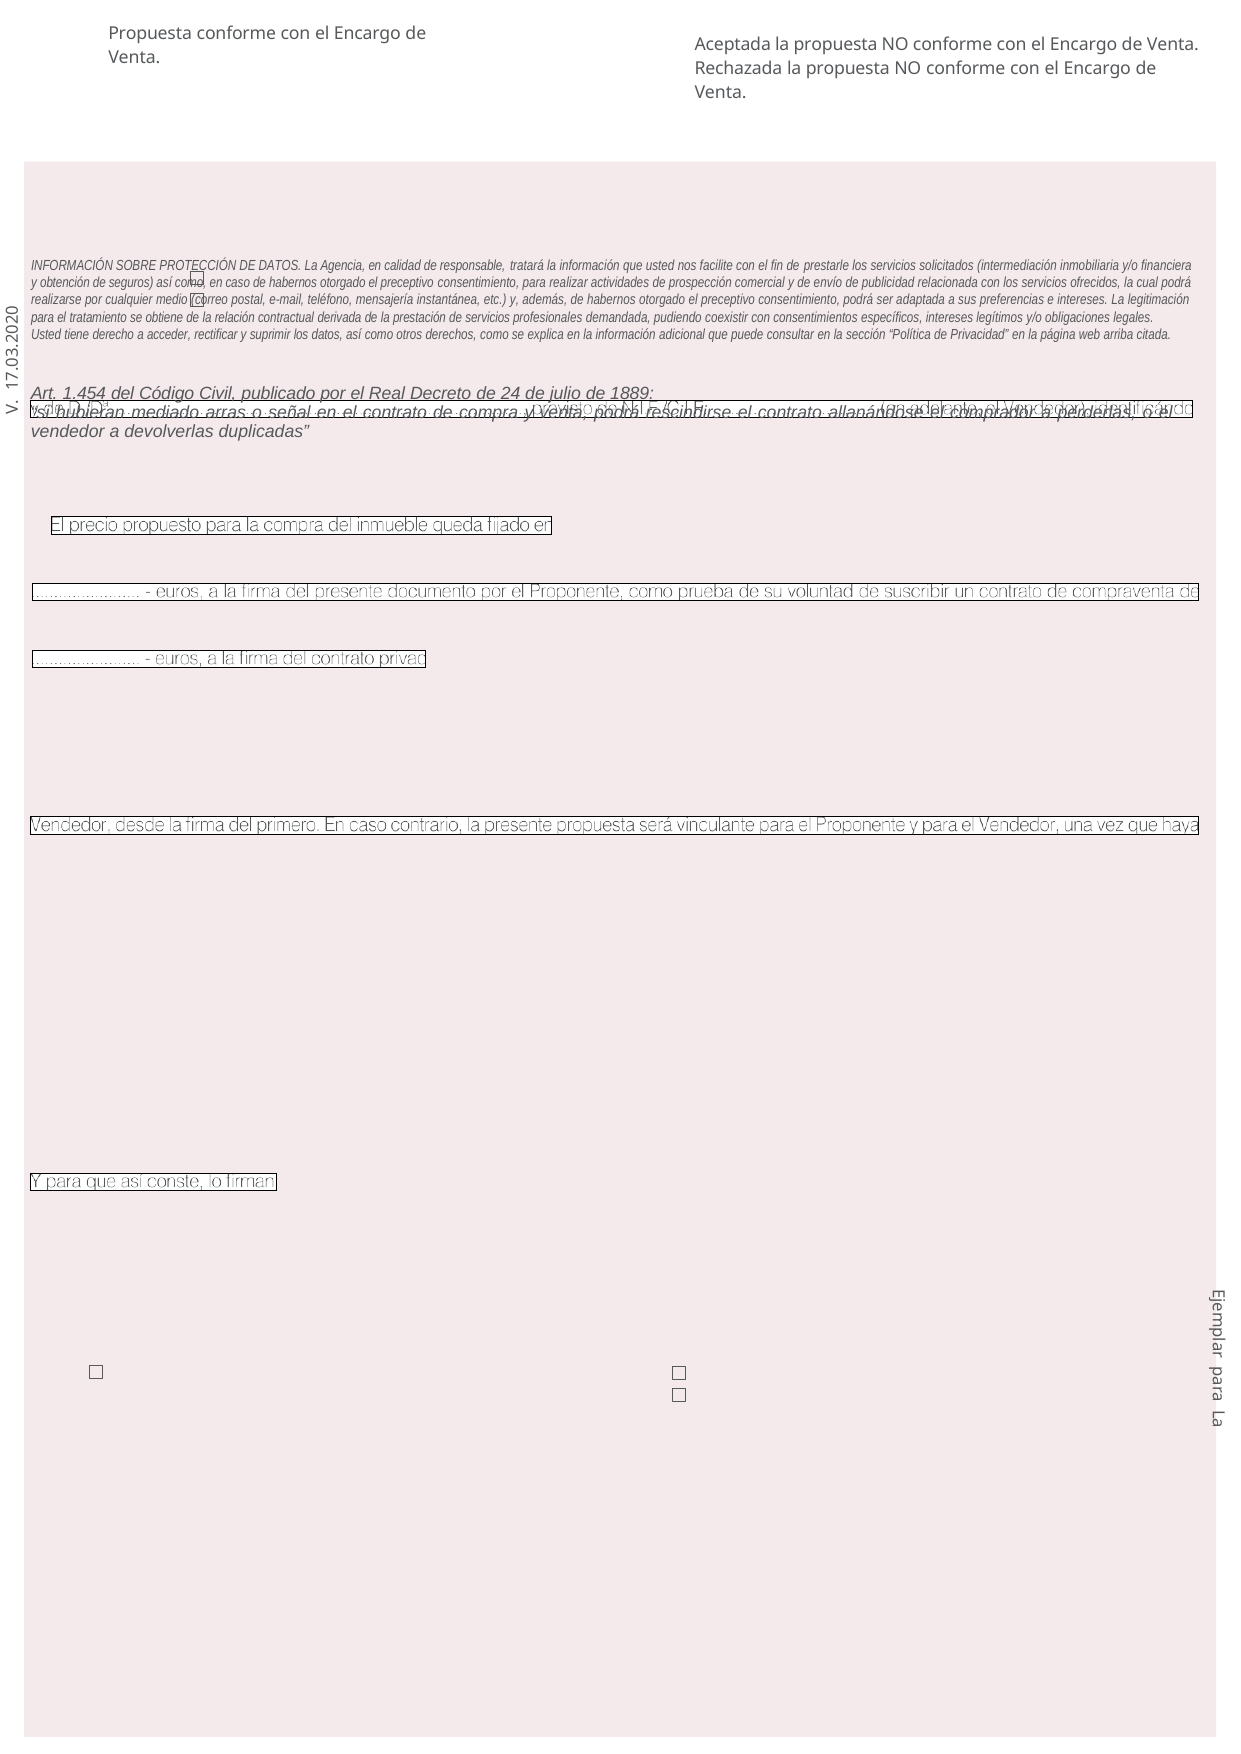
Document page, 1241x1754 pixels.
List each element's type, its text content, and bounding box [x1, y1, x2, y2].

text Art. 1.454 del Código Civil, publicado por el Real Decreto de 24 de julio de 1889: [31, 383, 1211, 403]
text “si hubieran mediado arras o señal en el contrato de compra y venta, podrá rescindirse el contrato allanándose el comprador a perderlas, o el vendedor a devolverlas duplicadas” [31, 403, 1211, 441]
picture [31, 817, 1198, 834]
text Propuesta conforme con el Encargo de Venta. [108, 21, 466, 69]
picture [52, 517, 551, 534]
picture [33, 584, 1198, 600]
text Usted tiene derecho a acceder, rectificar y suprimir los datos, así como otros derechos, como se explica en la información adicional que puede consultar en la sección “Política de Privacidad” en la página web arriba citada. [31, 326, 1211, 342]
text Aceptada la propuesta NO conforme con el Encargo de Venta. Rechazada la propuesta NO conforme con el Encargo de Venta. [694, 31, 1211, 104]
text INFORMACIÓN SOBRE PROTECCIÓN DE DATOS. La Agencia, en calidad de responsable, tratará la información que usted nos facilite con el fin de prestarle los servicios solicitados (intermediación inmobiliaria y/o financiera y obtención de seguros) así como, en caso de habernos otorgado el preceptivo consentimiento, para realizar actividades de prospección comercial y de envío de publicidad relacionada con los servicios ofrecidos, la cual podrá realizarse por cualquier medio (correo postal, e-mail, teléfono, mensajería instantánea, etc.) y, además, de habernos otorgado el preceptivo consentimiento, podrá ser adaptada a sus preferencias e intereses. La legitimación para el tratamiento se obtiene de la relación contractual derivada de la prestación de servicios profesionales demandada, pudiendo coexistir con consentimientos específicos, intereses legítimos y/o obligaciones legales. [31, 257, 1193, 325]
picture [33, 651, 425, 667]
picture [31, 1174, 276, 1190]
